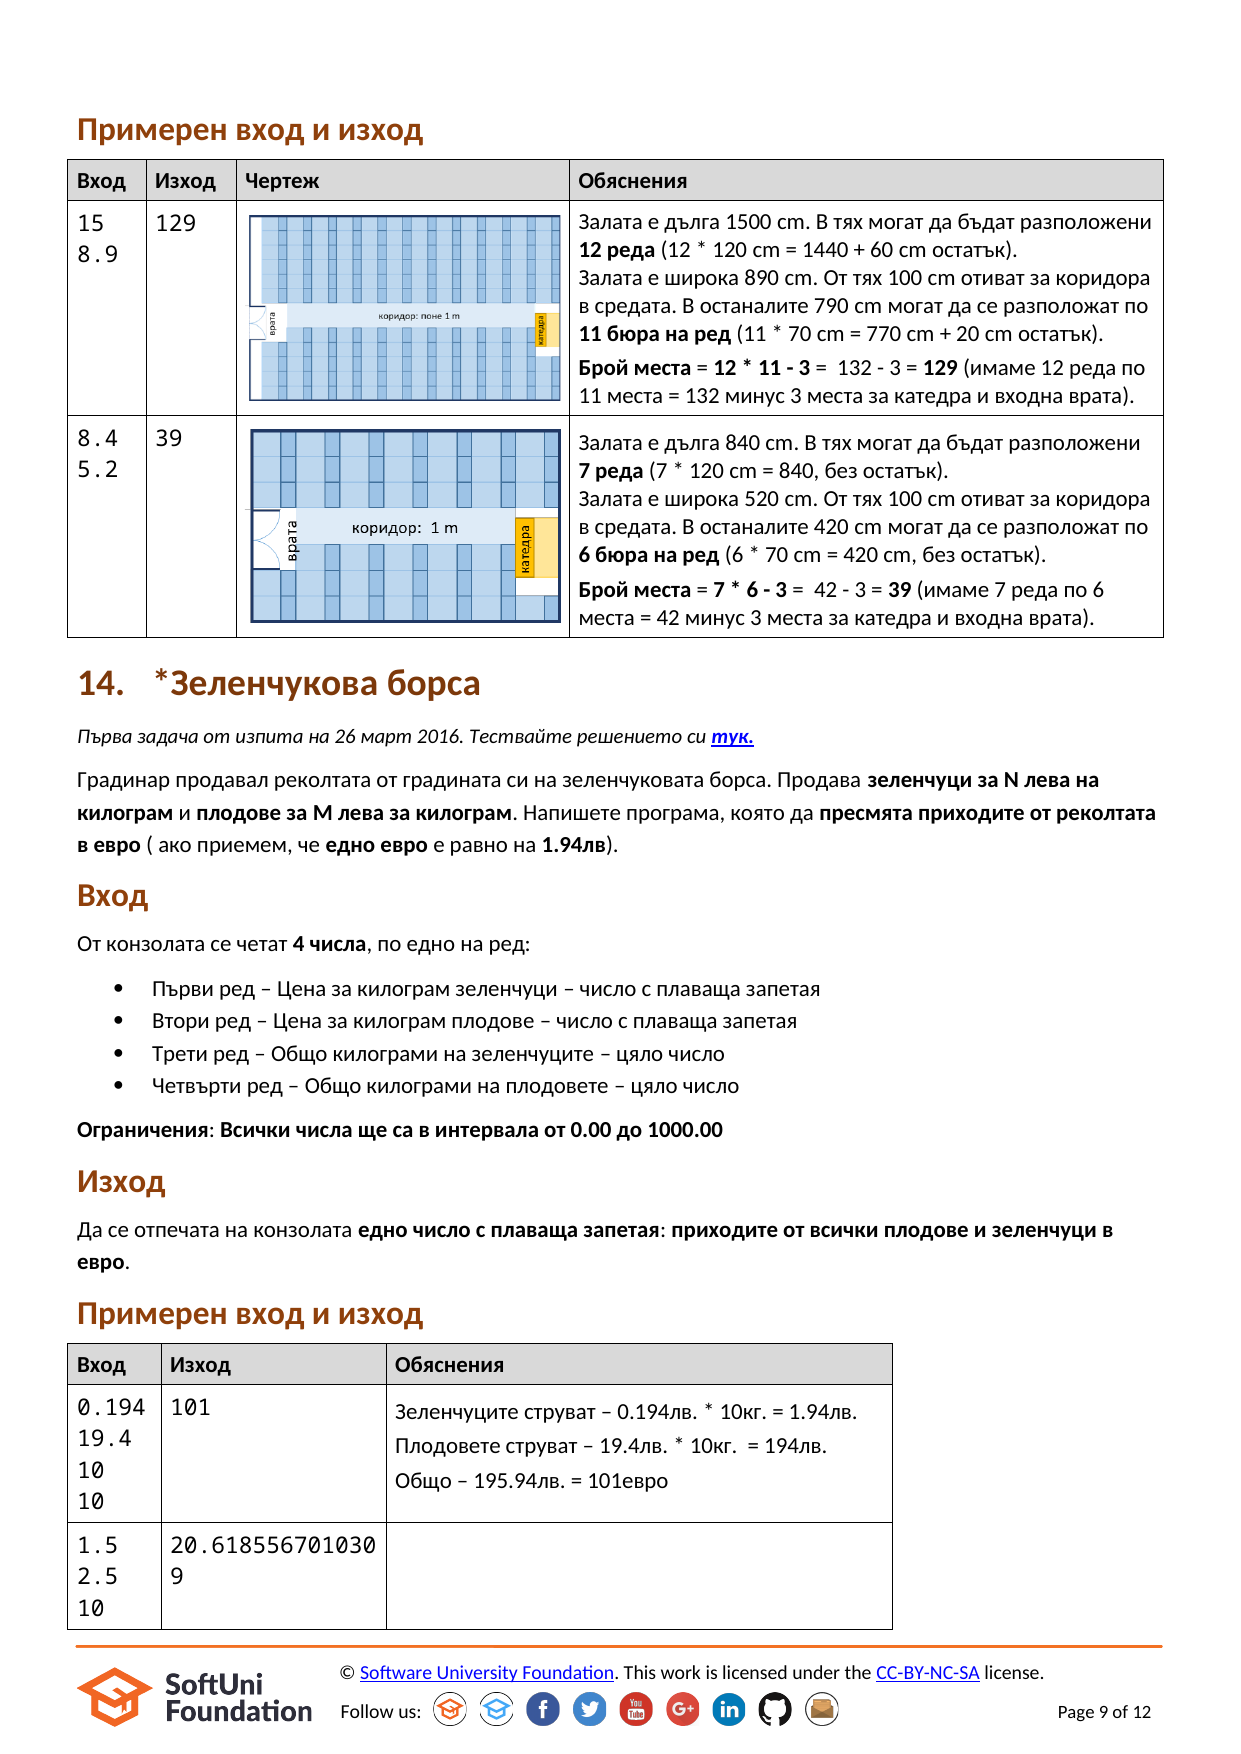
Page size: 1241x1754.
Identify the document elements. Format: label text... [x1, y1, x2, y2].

picture [245, 215, 561, 401]
table_cell [387, 1523, 892, 1629]
list Първи ред – Цена за килограм зеленчуци – число с плаваща запетая [114, 974, 1163, 1002]
table_header Изход [147, 160, 236, 200]
picture [805, 1692, 839, 1726]
table_cell 0.194 19.4 10 10 [68, 1385, 161, 1522]
table_cell [237, 416, 569, 637]
subtitle *Зеленчукова борса [77, 658, 1163, 704]
table_cell 20.6185567010309 [162, 1523, 386, 1629]
subtitle Вход [77, 874, 1163, 915]
table_cell 8.4 5.2 [68, 416, 146, 637]
table_cell 39 [147, 416, 236, 637]
text От конзолата се четат 4 числа, по едно на ред: [77, 929, 1163, 958]
table_cell 101 [162, 1385, 386, 1522]
table_cell 1.5 2.5 10 10 [68, 1523, 161, 1629]
picture [573, 1692, 607, 1726]
table_cell 129 [147, 201, 236, 415]
picture [736, 1716, 746, 1726]
table_cell [237, 201, 569, 415]
picture [526, 1692, 560, 1726]
list Трети ред – Общо килограми на зеленчуците – цяло число [114, 1039, 1163, 1067]
text Първа задача от изпита на 26 март 2016. Тествайте решението си тук. [77, 724, 1163, 749]
picture [736, 1693, 746, 1703]
picture [244, 429, 561, 623]
table_header Вход [68, 1344, 161, 1384]
picture [727, 1707, 738, 1717]
text Градинар продавал реколтата от градината си на зеленчуковата борса. Продава зеленчуци за N лева на килограм и плодове за M лева за килограм. Напишете програма, която да пресмята приходите от реколтата в евро ( ако приемем, че едно евро е равно на 1.94лв). [77, 765, 1163, 858]
table_cell Зеленчуците струват – 0.194лв. * 10кг. = 1.94лв. Плодовете струват – 19.4лв. * 10кг. = 194лв. Общо – 195.94лв. = 101евро [387, 1385, 892, 1522]
picture [712, 1716, 722, 1726]
picture [76, 1667, 312, 1727]
subtitle Примерен вход и изход [77, 1292, 1163, 1333]
text Да се отпечата на конзолата едно число с плаваща запетая: приходите от всички плодове и зеленчуци в евро. [77, 1215, 1163, 1276]
picture [758, 1692, 792, 1726]
picture [712, 1693, 722, 1703]
picture [666, 1692, 700, 1726]
table_cell Залата е дълга 1500 cm. В тях могат да бъдат разположени 12 реда (12 * 120 cm = 1440 + 60 cm остатък). Залата е широка 890 cm. От тях 100 cm отиват за коридора в средата. В останалите 790 cm могат да се разположат по 11 бюра на ред (11 * 70 cm = 770 cm + 20 cm остатък). Брой места = 12 * 11 - 3 = 132 - 3 = 129 (имаме 12 реда по 11 места = 132 минус 3 места за катедра и входна врата). [570, 201, 1163, 415]
picture [480, 1692, 513, 1726]
text Ограничения: Всички числа ще са в интервала от 0.00 до 1000.00 [77, 1116, 1163, 1143]
table_header Обяснения [387, 1344, 892, 1384]
table_header Вход [68, 160, 146, 200]
table_header Обяснения [570, 160, 1163, 200]
picture [433, 1692, 467, 1726]
subtitle Изход [77, 1160, 1163, 1201]
table_cell 15 8.9 [68, 201, 146, 415]
table_cell Залата е дълга 840 cm. В тях могат да бъдат разположени 7 реда (7 * 120 cm = 840, без остатък). Залата е широка 520 cm. От тях 100 cm отиват за коридора в средата. В останалите 420 cm могат да се разположат по 6 бюра на ред (6 * 70 cm = 420 cm, без остатък). Брой места = 7 * 6 - 3 = 42 - 3 = 39 (имаме 7 реда по 6 места = 42 минус 3 места за катедра и входна врата). [570, 416, 1163, 637]
list Четвърти ред – Общо килограми на плодовете – цяло число [114, 1071, 1163, 1099]
subtitle Примерен вход и изход [77, 108, 1163, 149]
list Втори ред – Цена за килограм плодове – число с плаваща запетая [114, 1006, 1163, 1034]
table_header Изход [162, 1344, 386, 1384]
table_header Чертеж [237, 160, 569, 200]
picture [619, 1692, 653, 1726]
